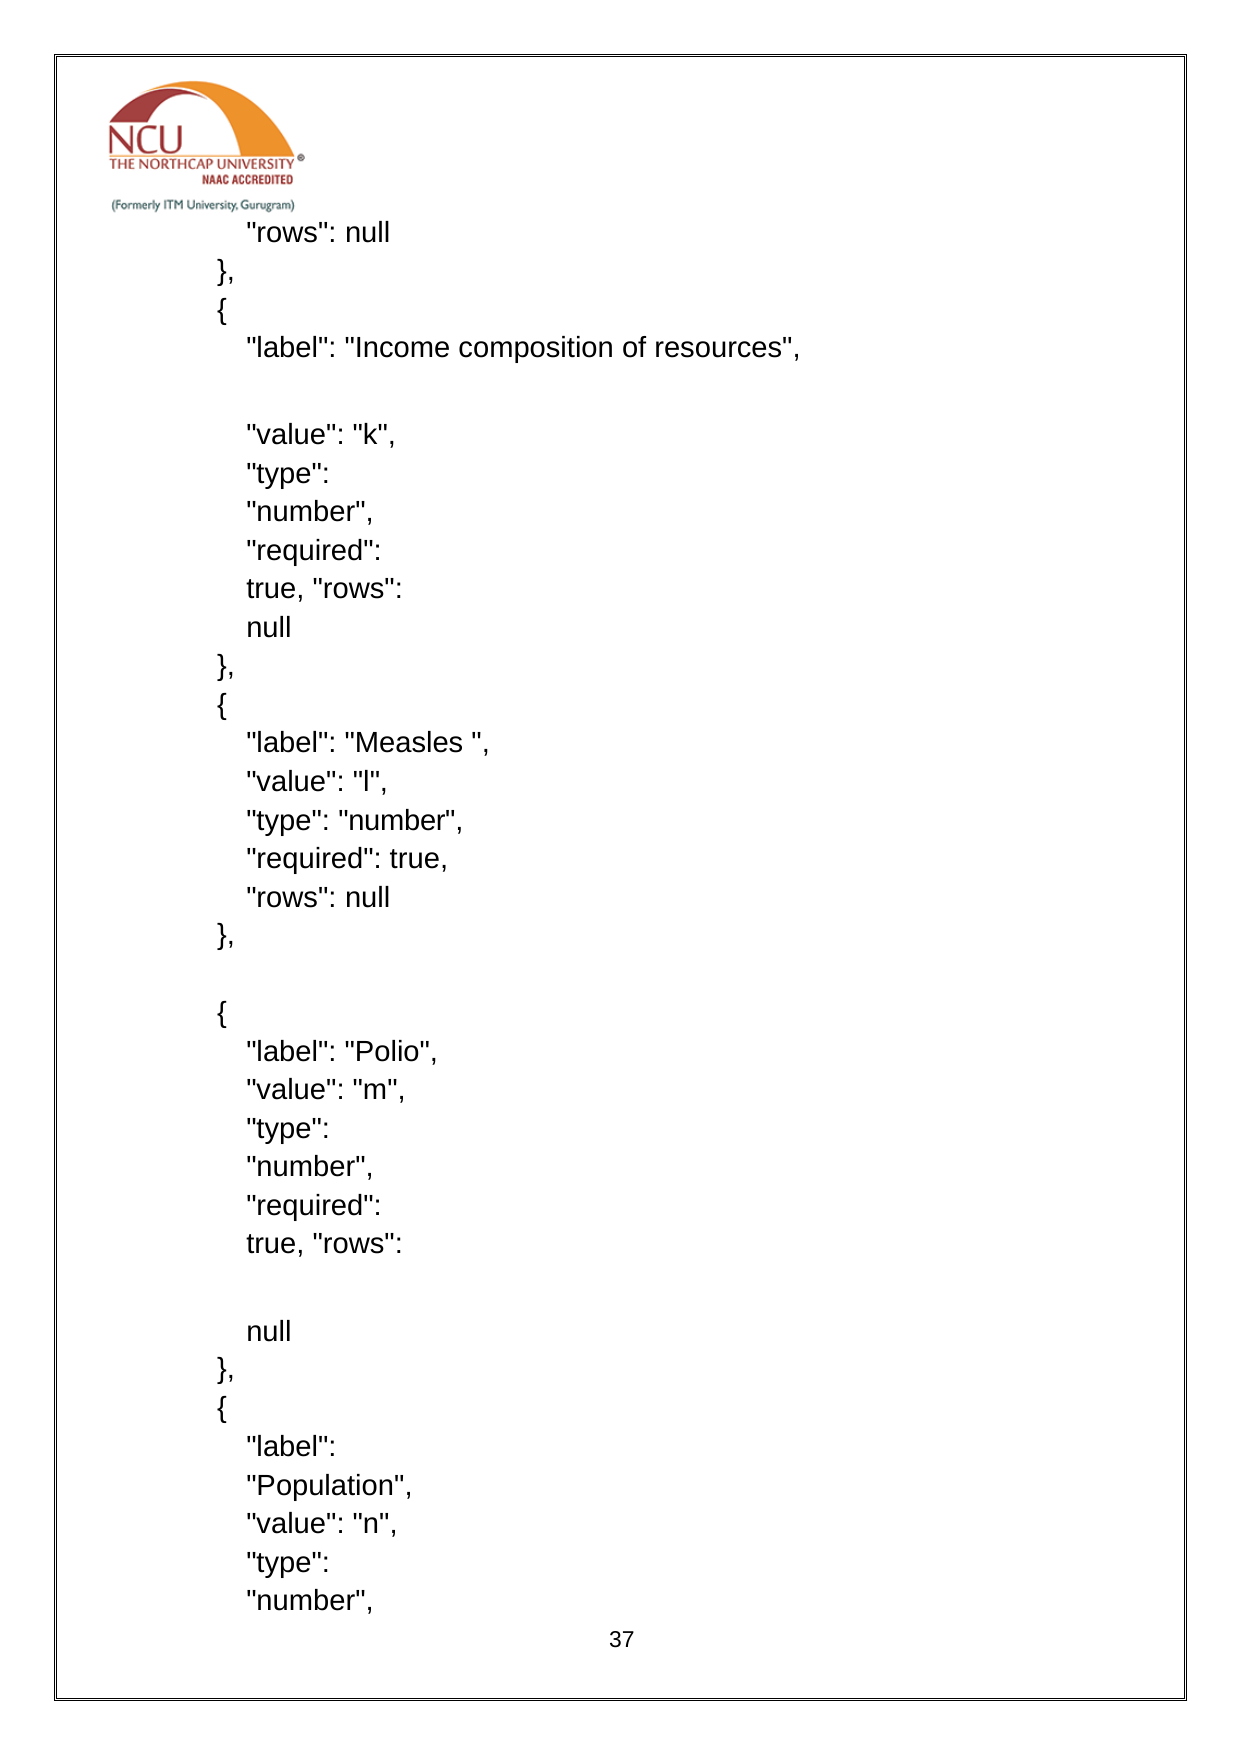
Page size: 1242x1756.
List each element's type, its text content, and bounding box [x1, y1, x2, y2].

text }, [217, 253, 1177, 287]
text "label": "Income composition of resources", [246, 330, 815, 364]
text { [217, 1391, 1177, 1424]
text "type": "number", "required": true, "rows": null [246, 215, 474, 248]
text "value": "l", [246, 764, 1177, 797]
text { [217, 292, 1177, 325]
text }, [217, 648, 1177, 682]
text "type": "number", "required": true, "rows": [246, 1111, 441, 1260]
picture [85, 79, 330, 215]
text "type": "number", "required": true, "rows": null [246, 456, 441, 643]
text }, [217, 1352, 1177, 1386]
text "value": "m", [246, 1072, 1177, 1106]
text "label": "Population", "value": "n", [246, 1429, 485, 1540]
text null [246, 1313, 441, 1347]
text }, [217, 918, 1177, 952]
text "label": "Polio", [246, 1034, 1177, 1067]
text "value": "k", [246, 417, 815, 451]
text "type": "number", "required": true, "rows": null [246, 802, 474, 913]
text "label": "Measles ", [246, 725, 1177, 759]
text { [217, 995, 1177, 1029]
text "type": "number", "required": true, "rows": null [246, 1545, 441, 1617]
text { [217, 687, 1177, 720]
